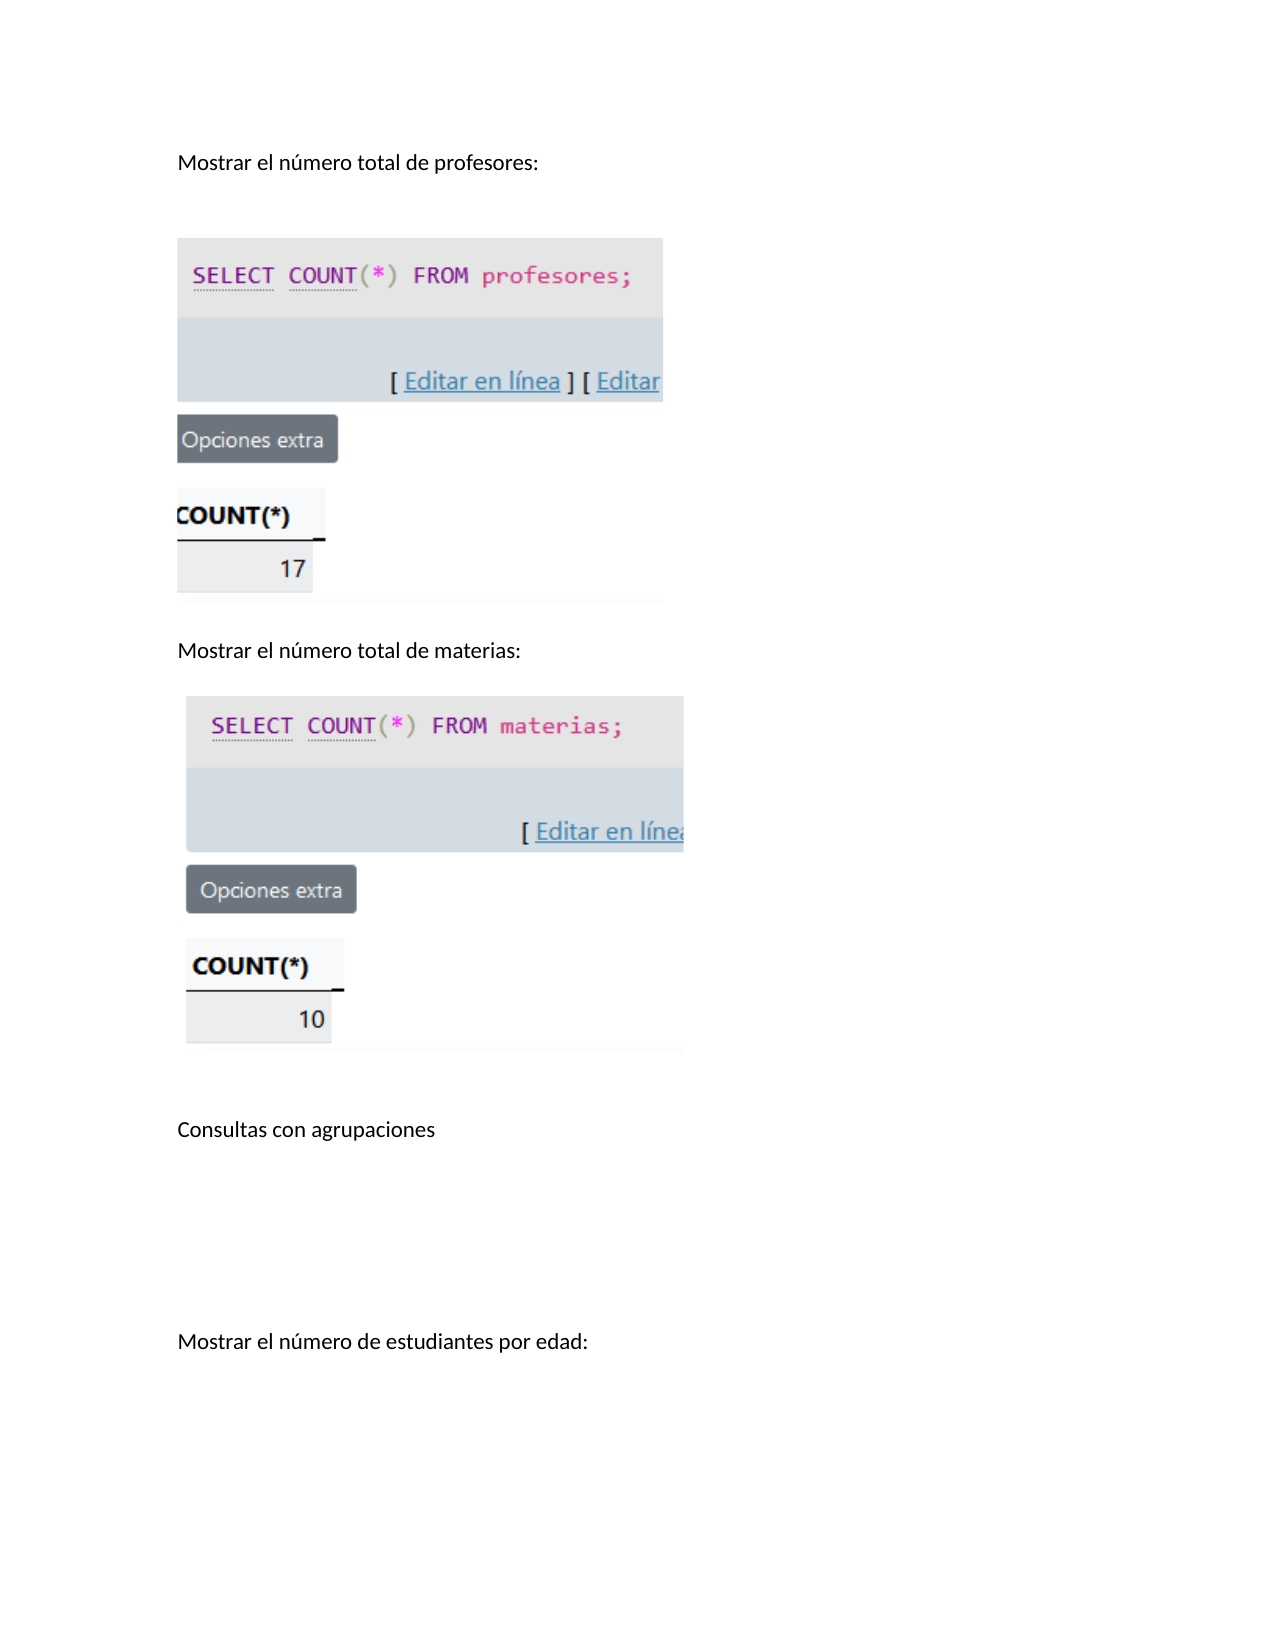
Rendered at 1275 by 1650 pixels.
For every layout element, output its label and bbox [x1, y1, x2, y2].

text [177, 148, 1098, 1355]
picture [177, 696, 684, 1053]
picture [177, 238, 664, 604]
